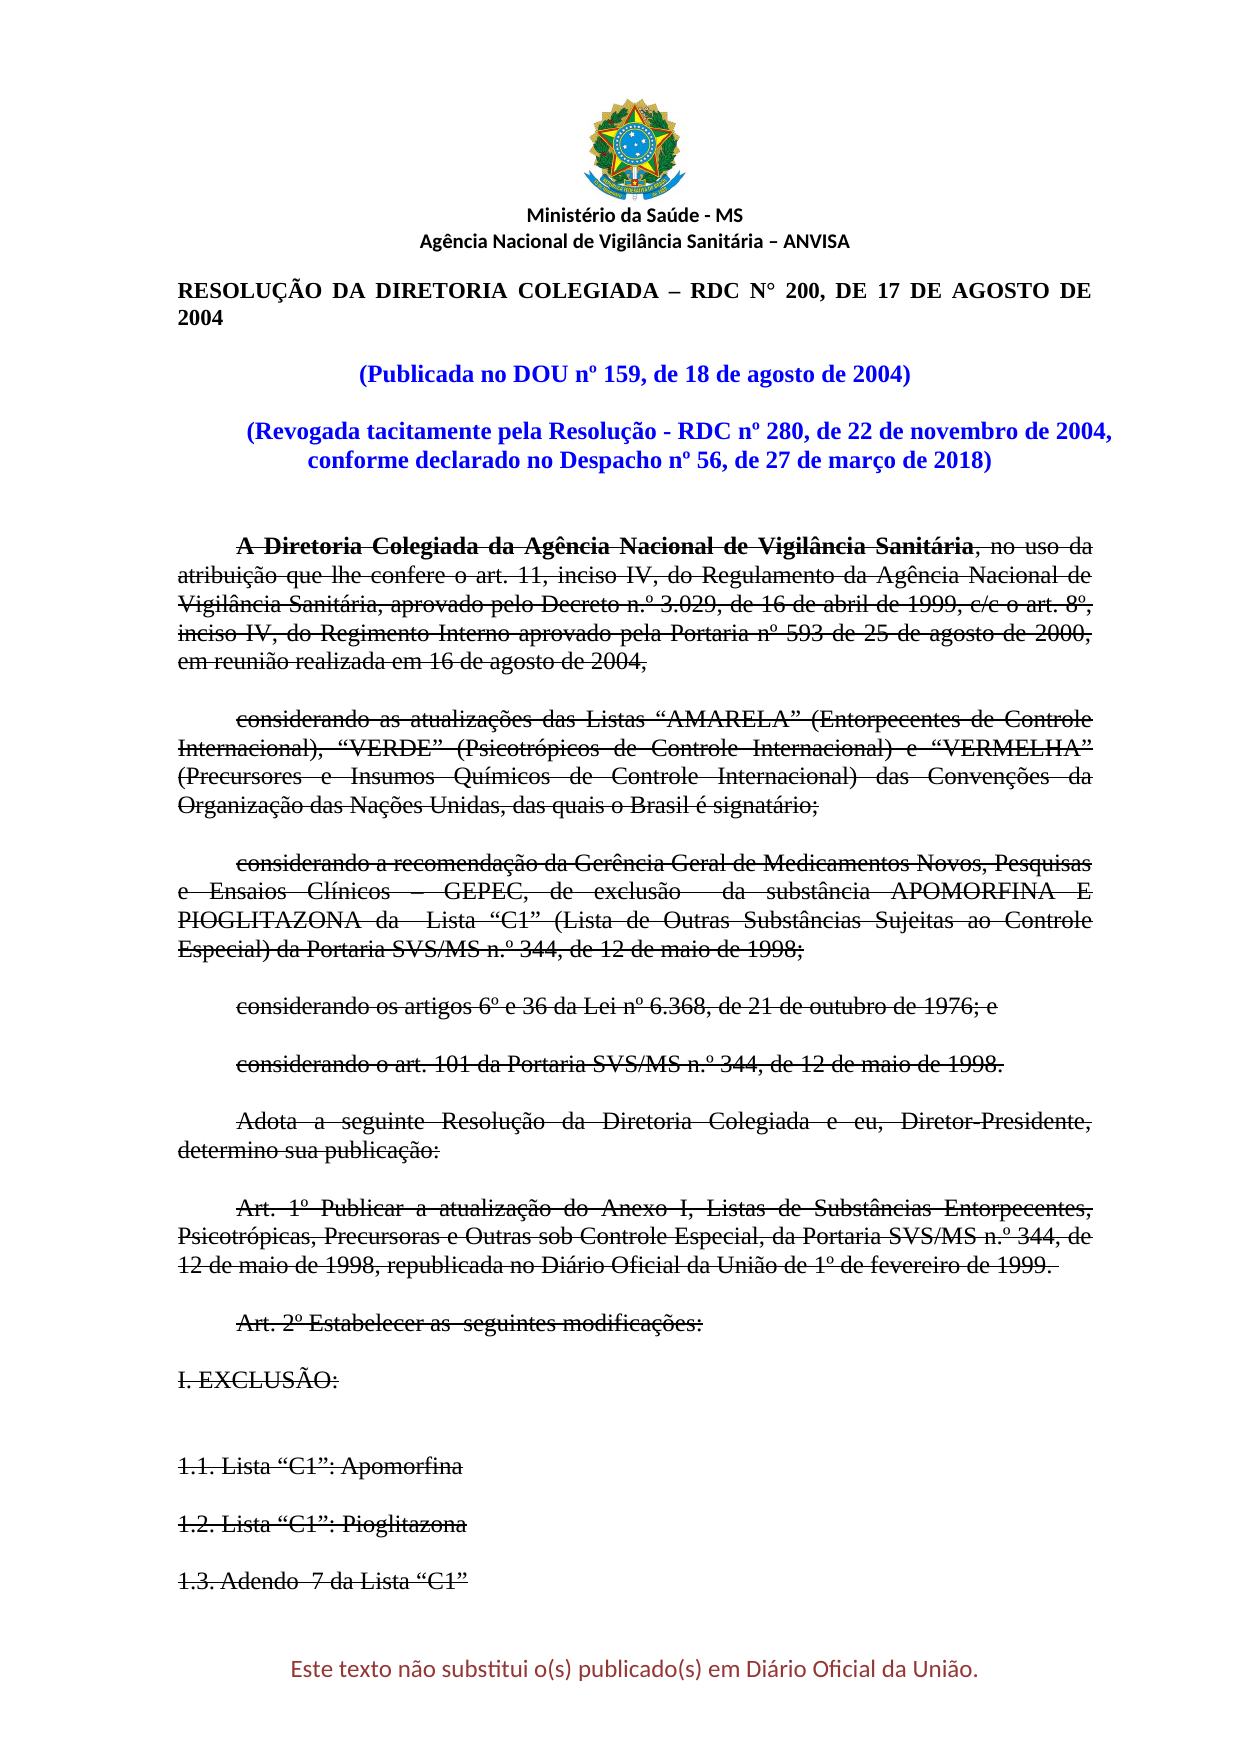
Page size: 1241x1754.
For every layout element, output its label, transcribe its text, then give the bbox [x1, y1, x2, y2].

text 1.1. Lista “C1”: Apomorfina [177, 1451, 1093, 1480]
text considerando os artigos 6º e 36 da Lei nº 6.368, de 21 de outubro de 1976; e [177, 991, 1093, 1020]
text (Publicada no DOU nº 159, de 18 de agosto de 2004) [177, 359, 1093, 388]
text Art. 1º Publicar a atualização do Anexo I, Listas de Substâncias Entorpecentes, Psicotrópicas, Precursoras e Outras sob Controle Especial, da Portaria SVS/MS n.º 344, de 12 de maio de 1998, republicada no Diário Oficial da União de 1º de fevereiro de 1999. [177, 1238, 1093, 1279]
picture [580, 96, 689, 203]
text (Revogada tacitamente pela Resolução - RDC nº 280, de 22 de novembro de 2004, conforme declarado no Despacho nº 56, de 27 de março de 2018) [177, 416, 1122, 474]
text considerando as atualizações das Listas “AMARELA” (Entorpecentes de Controle Internacional), “VERDE” (Psicotrópicos de Controle Internacional) e “VERMELHA” (Precursores e Insumos Químicos de Controle Internacional) das Convenções da Organização das Nações Unidas, das quais o Brasil é signatário; [177, 778, 1093, 819]
text Adota a seguinte Resolução da Diretoria Colegiada e eu, Diretor-Presidente, determino sua publicação: [177, 1106, 1093, 1164]
text considerando as atualizações das Listas “AMARELA” (Entorpecentes de Controle Internacional), “VERDE” (Psicotrópicos de Controle Internacional) e “VERMELHA” (Precursores e Insumos Químicos de Controle Internacional) das Convenções da Organização das Nações Unidas, das quais o Brasil é signatário; [177, 704, 1093, 748]
text 1.3. Adendo 7 da Lista “C1” [177, 1566, 1093, 1595]
text considerando as atualizações das Listas “AMARELA” (Entorpecentes de Controle Internacional), “VERDE” (Psicotrópicos de Controle Internacional) e “VERMELHA” (Precursores e Insumos Químicos de Controle Internacional) das Convenções da Organização das Nações Unidas, das quais o Brasil é signatário; [177, 749, 1093, 777]
text Art. 2º Estabelecer as seguintes modificações: [177, 1308, 1093, 1336]
text considerando a recomendação da Gerência Geral de Medicamentos Novos, Pesquisas e Ensaios Clínicos – GEPEC, de exclusão da substância APOMORFINA E PIOGLITAZONA da Lista “C1” (Lista de Outras Substâncias Sujeitas ao Controle Especial) da Portaria SVS/MS n.º 344, de 12 de maio de 1998; [177, 922, 1093, 963]
text considerando o art. 101 da Portaria SVS/MS n.º 344, de 12 de maio de 1998. [177, 1049, 1093, 1078]
text A Diretoria Colegiada da Agência Nacional de Vigilância Sanitária, no uso da atribuição que lhe confere o art. 11, inciso IV, do Regulamento da Agência Nacional de Vigilância Sanitária, aprovado pelo Decreto n.º 3.029, de 16 de abril de 1999, c/c o art. 8º, inciso IV, do Regimento Interno aprovado pela Portaria nº 593 de 25 de agosto de 2000, em reunião realizada em 16 de agosto de 2004, [177, 605, 1093, 675]
text I. EXCLUSÃO: [177, 1365, 1093, 1394]
text considerando a recomendação da Gerência Geral de Medicamentos Novos, Pesquisas e Ensaios Clínicos – GEPEC, de exclusão da substância APOMORFINA E PIOGLITAZONA da Lista “C1” (Lista de Outras Substâncias Sujeitas ao Controle Especial) da Portaria SVS/MS n.º 344, de 12 de maio de 1998; [177, 893, 1093, 921]
text Art. 1º Publicar a atualização do Anexo I, Listas de Substâncias Entorpecentes, Psicotrópicas, Precursoras e Outras sob Controle Especial, da Portaria SVS/MS n.º 344, de 12 de maio de 1998, republicada no Diário Oficial da União de 1º de fevereiro de 1999. [177, 1193, 1093, 1237]
text considerando a recomendação da Gerência Geral de Medicamentos Novos, Pesquisas e Ensaios Clínicos – GEPEC, de exclusão da substância APOMORFINA E PIOGLITAZONA da Lista “C1” (Lista de Outras Substâncias Sujeitas ao Controle Especial) da Portaria SVS/MS n.º 344, de 12 de maio de 1998; [177, 848, 1093, 892]
text 1.2. Lista “C1”: Pioglitazona [177, 1509, 1093, 1538]
text RESOLUÇÃO DA DIRETORIA COLEGIADA – RDC N° 200, DE 17 DE AGOSTO DE 2004 [177, 277, 1093, 330]
text A Diretoria Colegiada da Agência Nacional de Vigilância Sanitária, no uso da atribuição que lhe confere o art. 11, inciso IV, do Regulamento da Agência Nacional de Vigilância Sanitária, aprovado pelo Decreto n.º 3.029, de 16 de abril de 1999, c/c o art. 8º, inciso IV, do Regimento Interno aprovado pela Portaria nº 593 de 25 de agosto de 2000, em reunião realizada em 16 de agosto de 2004, [177, 531, 1093, 604]
